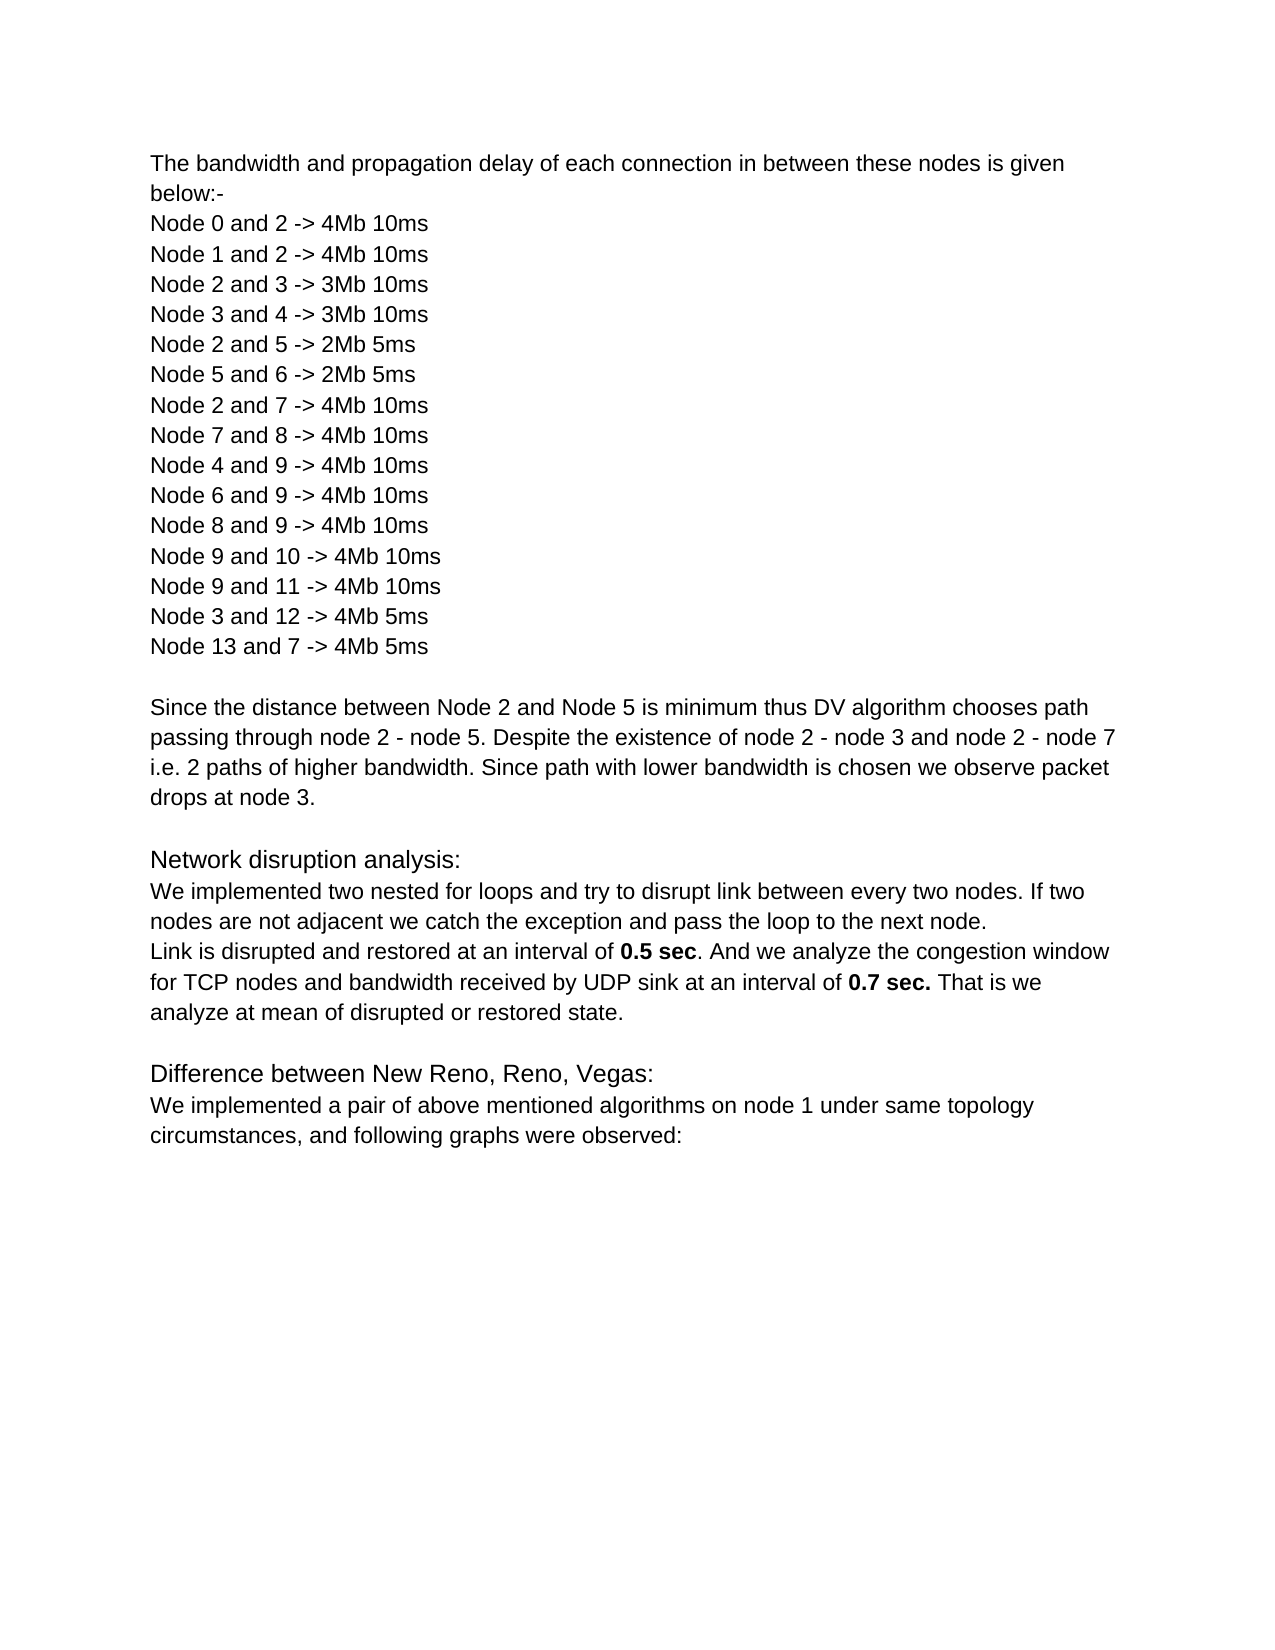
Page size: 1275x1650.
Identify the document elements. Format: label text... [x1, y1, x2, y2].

text Node 1 and 2 -> 4Mb 10ms [150, 241, 1125, 267]
text Node 7 and 8 -> 4Mb 10ms [150, 422, 1125, 448]
text Node 2 and 7 -> 4Mb 10ms [150, 392, 1125, 418]
text Node 8 and 9 -> 4Mb 10ms [150, 512, 1125, 539]
text Node 9 and 10 -> 4Mb 10ms [150, 543, 1125, 569]
text Node 5 and 6 -> 2Mb 5ms [150, 361, 1125, 388]
text Node 0 and 2 -> 4Mb 10ms [150, 210, 1125, 237]
text Since the distance between Node 2 and Node 5 is minimum thus DV algorithm chooses path passing through node 2 - node 5. Despite the existence of node 2 - node 3 and node 2 - node 7 i.e. 2 paths of higher bandwidth. Since path with lower bandwidth is chosen we observe packet drops at node 3. [150, 694, 1125, 811]
text Node 2 and 3 -> 3Mb 10ms [150, 271, 1125, 297]
text We implemented a pair of above mentioned algorithms on node 1 under same topology circumstances, and following graphs were observed: [150, 1092, 1125, 1149]
text Node 3 and 4 -> 3Mb 10ms [150, 301, 1125, 327]
text Node 3 and 12 -> 4Mb 5ms [150, 603, 1125, 629]
text We implemented two nested for loops and try to disrupt link between every two nodes. If two nodes are not adjacent we catch the exception and pass the loop to the next node. [150, 878, 1125, 934]
text Node 9 and 11 -> 4Mb 10ms [150, 573, 1125, 599]
text Node 6 and 9 -> 4Mb 10ms [150, 482, 1125, 509]
text Network disruption analysis: [150, 845, 1125, 873]
text Link is disrupted and restored at an interval of 0.5 sec. And we analyze the congestion window for TCP nodes and bandwidth received by UDP sink at an interval of 0.7 sec. That is we analyze at mean of disrupted or restored state. [150, 938, 1125, 1025]
text Node 4 and 9 -> 4Mb 10ms [150, 452, 1125, 478]
text Node 13 and 7 -> 4Mb 5ms [150, 633, 1125, 660]
text Node 2 and 5 -> 2Mb 5ms [150, 331, 1125, 358]
text Difference between New Reno, Reno, Vegas: [150, 1059, 1125, 1088]
text The bandwidth and propagation delay of each connection in between these nodes is given below:- [150, 150, 1125, 207]
